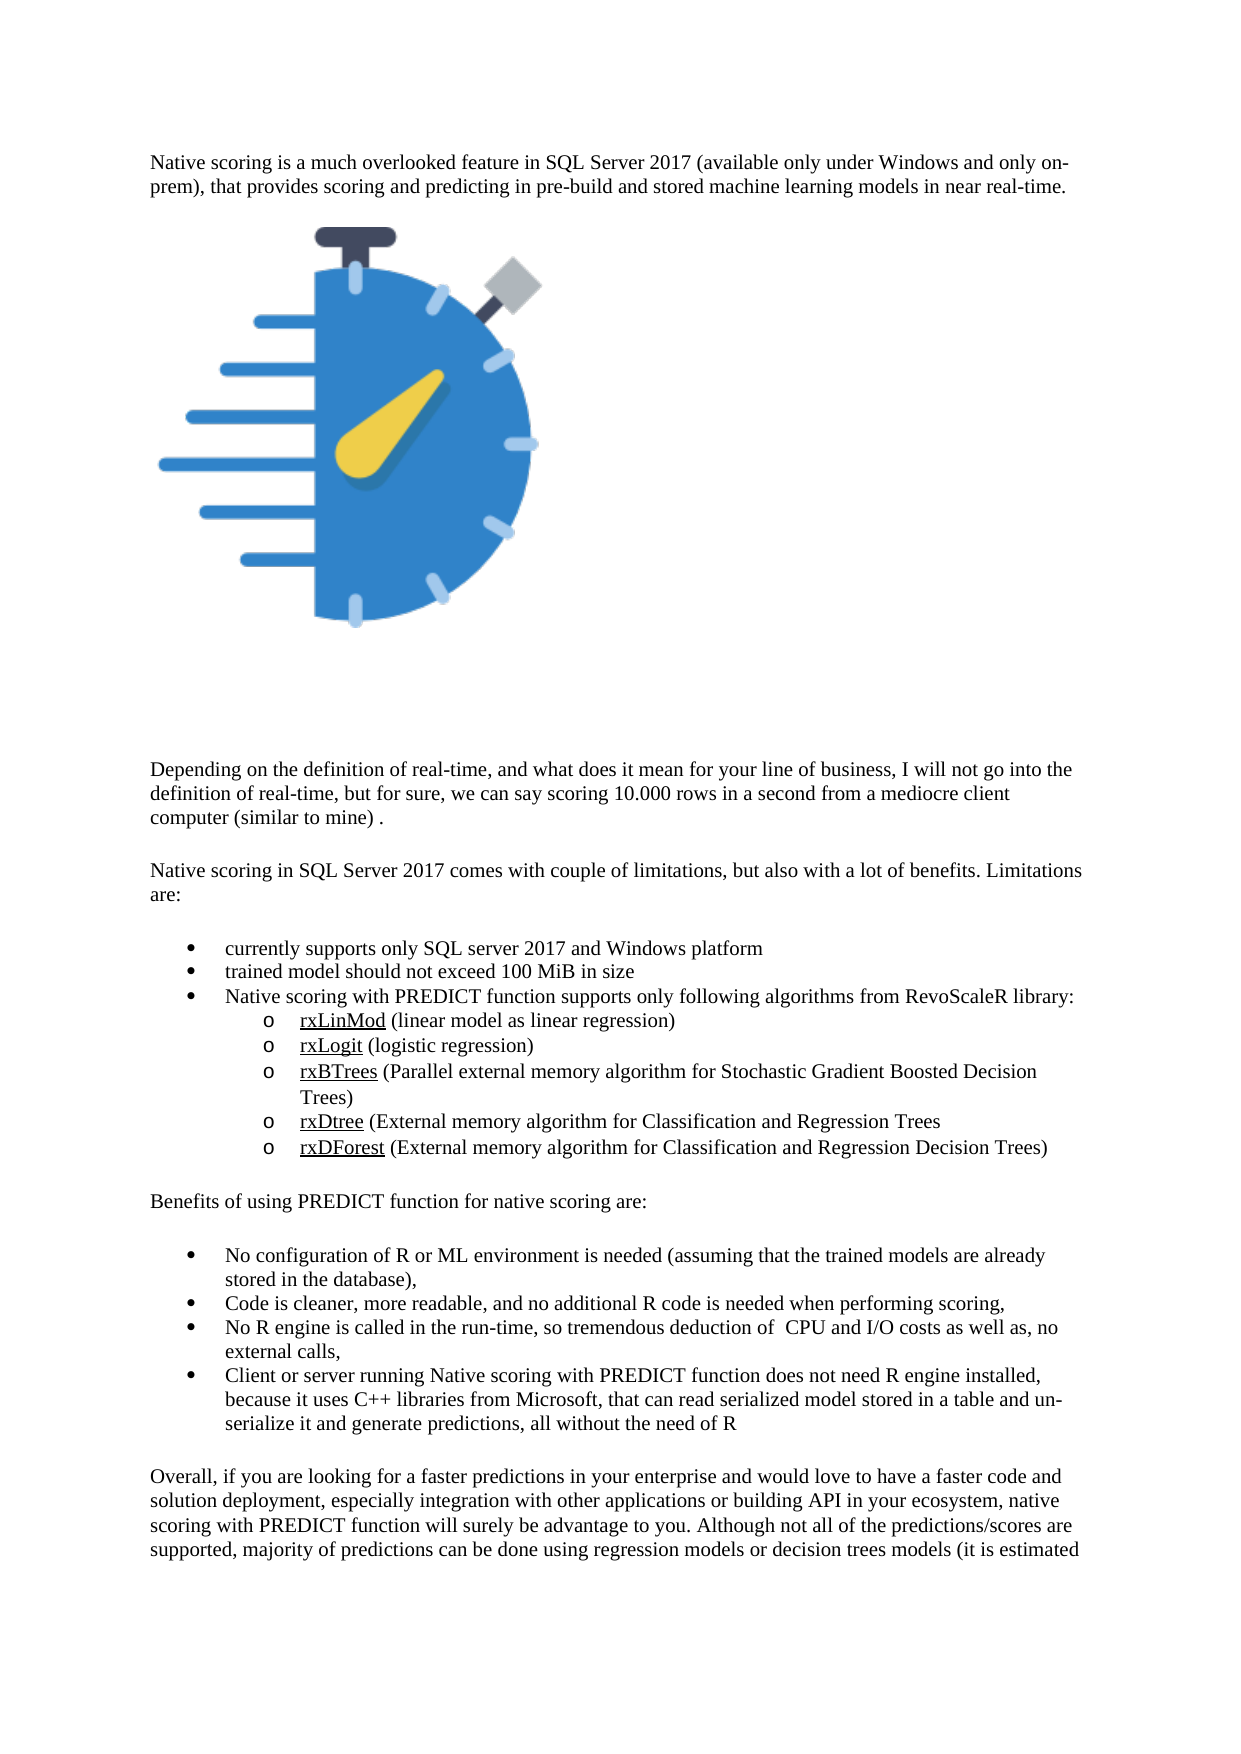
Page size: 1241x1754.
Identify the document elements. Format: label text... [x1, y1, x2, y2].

picture [150, 227, 550, 628]
list No R engine is called in the run-time, so tremendous deduction of CPU and I/O costs as well as, no external calls, [187, 1315, 1090, 1363]
text Native scoring in SQL Server 2017 comes with couple of limitations, but also with a lot of benefits. Limitations are: [150, 858, 1090, 906]
list rxLogit (logistic regression) [262, 1033, 1090, 1059]
text Depending on the definition of real-time, and what does it mean for your line of business, I will not go into the definition of real-time, but for sure, we can say scoring 10.000 rows in a second from a mediocre client computer (similar to mine) . [150, 757, 1090, 829]
list Client or server running Native scoring with PREDICT function does not need R engine installed, because it uses C++ libraries from Microsoft, that can read serialized model stored in a table and un-serialize it and generate predictions, all without the need of R [187, 1363, 1090, 1435]
list rxDtree (External memory algorithm for Classification and Regression Trees [262, 1109, 1090, 1134]
list rxBTrees (Parallel external memory algorithm for Stochastic Gradient Boosted Decision Trees) [262, 1059, 1090, 1109]
text Benefits of using PREDICT function for native scoring are: [150, 1189, 1090, 1213]
list No configuration of R or ML environment is needed (assuming that the trained models are already stored in the database), [187, 1243, 1090, 1291]
list rxDForest (External memory algorithm for Classification and Regression Decision Trees) [262, 1134, 1090, 1160]
list Code is cleaner, more readable, and no additional R code is needed when performing scoring, [187, 1291, 1090, 1315]
list currently supports only SQL server 2017 and Windows platform [187, 935, 1090, 959]
list rxLinMod (linear model as linear regression) [262, 1008, 1090, 1033]
list Native scoring with PREDICT function supports only following algorithms from RevoScaleR library: [187, 983, 1090, 1008]
text Native scoring is a much overlooked feature in SQL Server 2017 (available only under Windows and only on-prem), that provides scoring and predicting in pre-build and stored machine learning models in near real-time. [150, 150, 1090, 198]
list trained model should not exceed 100 MiB in size [187, 959, 1090, 983]
